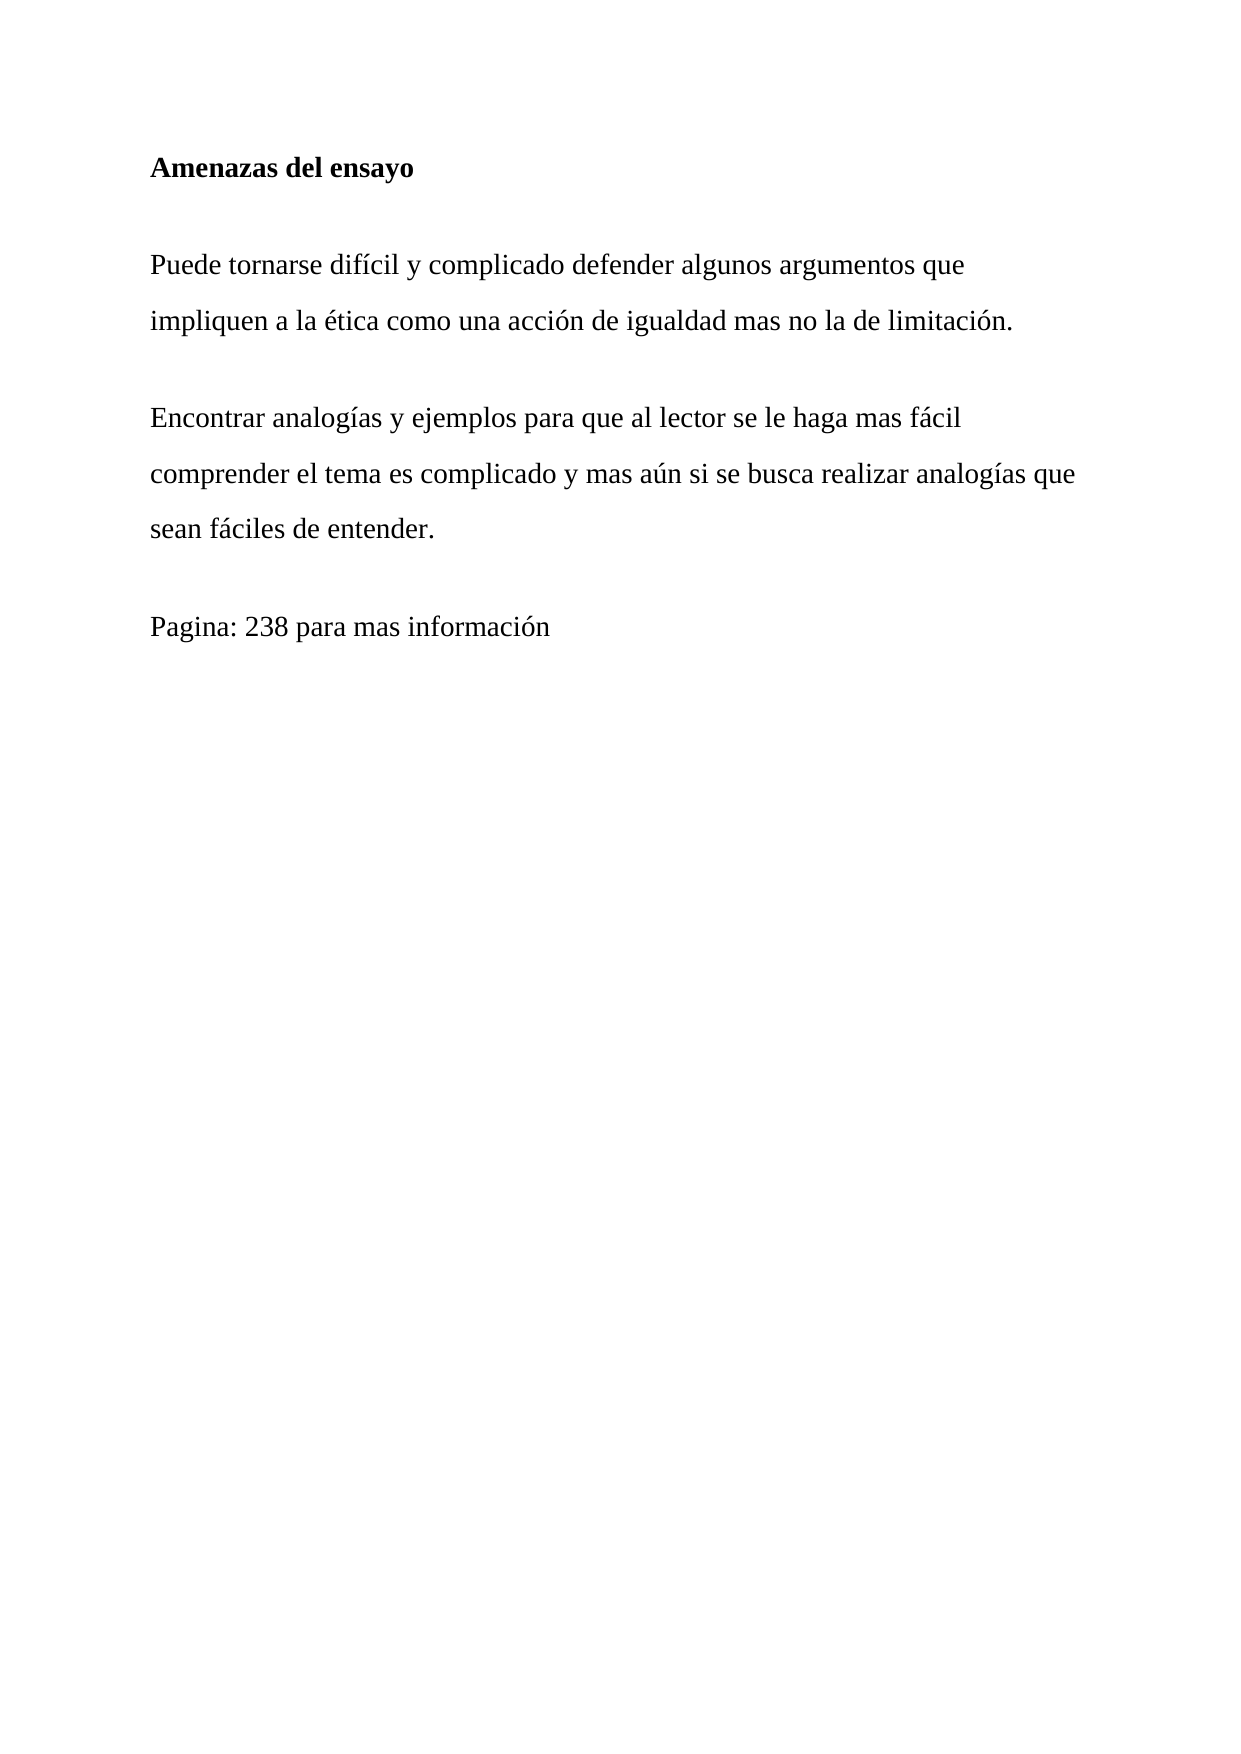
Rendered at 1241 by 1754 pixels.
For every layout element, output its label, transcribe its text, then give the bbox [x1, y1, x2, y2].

text Amenazas del ensayo [150, 150, 1090, 183]
text Pagina: 238 para mas información [150, 609, 1090, 642]
text Encontrar analogías y ejemplos para que al lector se le haga mas fácil comprender el tema es complicado y mas aún si se busca realizar analogías que sean fáciles de entender. [150, 400, 1090, 545]
text Puede tornarse difícil y complicado defender algunos argumentos que impliquen a la ética como una acción de igualdad mas no la de limitación. [150, 247, 1090, 336]
